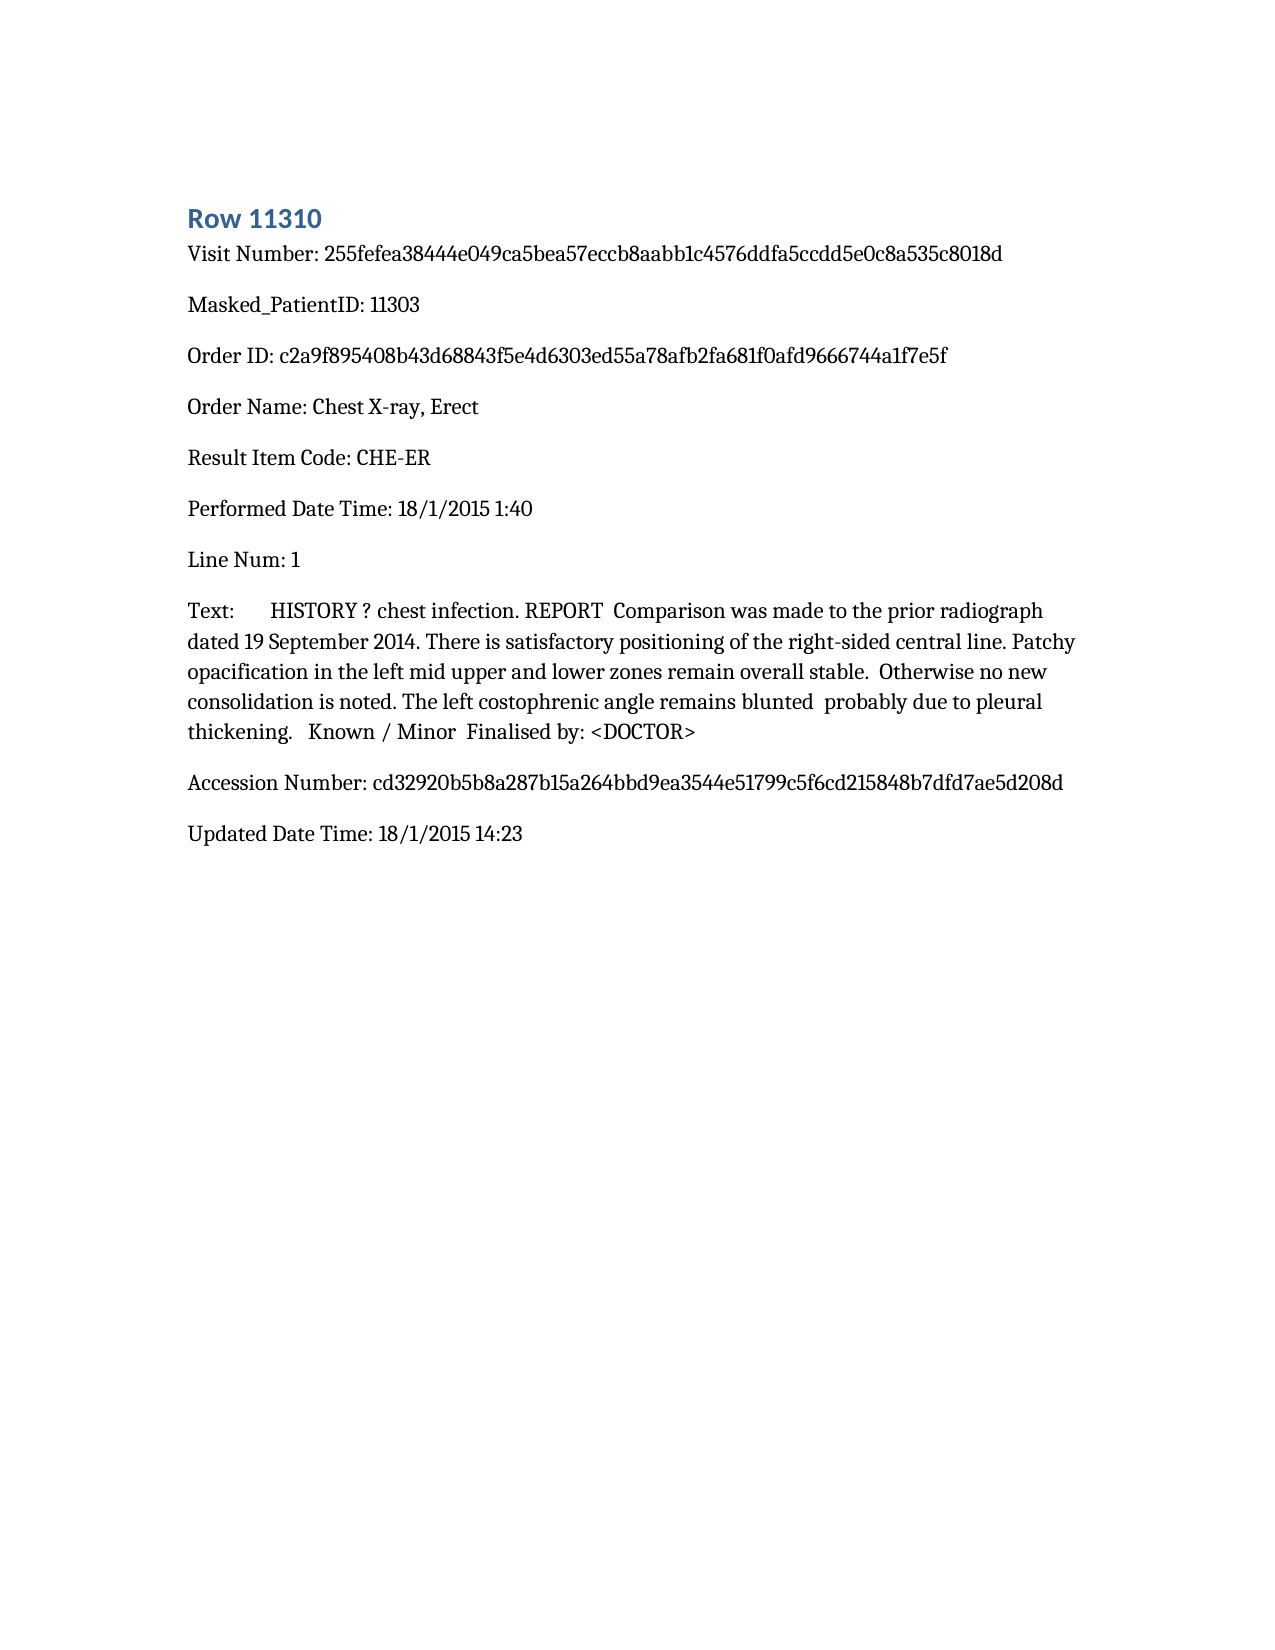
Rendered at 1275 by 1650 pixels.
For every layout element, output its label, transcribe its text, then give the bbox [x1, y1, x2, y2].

text Updated Date Time: 18/1/2015 14:23 [187, 821, 1087, 847]
text Text: HISTORY ? chest infection. REPORT Comparison was made to the prior radiograph dated 19 September 2014. There is satisfactory positioning of the right-sided central line. Patchy opacification in the left mid upper and lower zones remain overall stable. Otherwise no new consolidation is noted. The left costophrenic angle remains blunted probably due to pleural thickening. Known / Minor Finalised by: <DOCTOR> [187, 598, 1087, 745]
text Result Item Code: CHE-ER [187, 445, 1087, 471]
text Masked_PatientID: 11303 [187, 292, 1087, 318]
subtitle Row 11310 [187, 200, 1087, 236]
text Accession Number: cd32920b5b8a287b15a264bbd9ea3544e51799c5f6cd215848b7dfd7ae5d208d [187, 770, 1087, 796]
text Order Name: Chest X-ray, Erect [187, 394, 1087, 420]
text Order ID: c2a9f895408b43d68843f5e4d6303ed55a78afb2fa681f0afd9666744a1f7e5f [187, 343, 1087, 369]
text Performed Date Time: 18/1/2015 1:40 [187, 496, 1087, 522]
text Visit Number: 255fefea38444e049ca5bea57eccb8aabb1c4576ddfa5ccdd5e0c8a535c8018d [187, 241, 1087, 267]
text Line Num: 1 [187, 547, 1087, 573]
